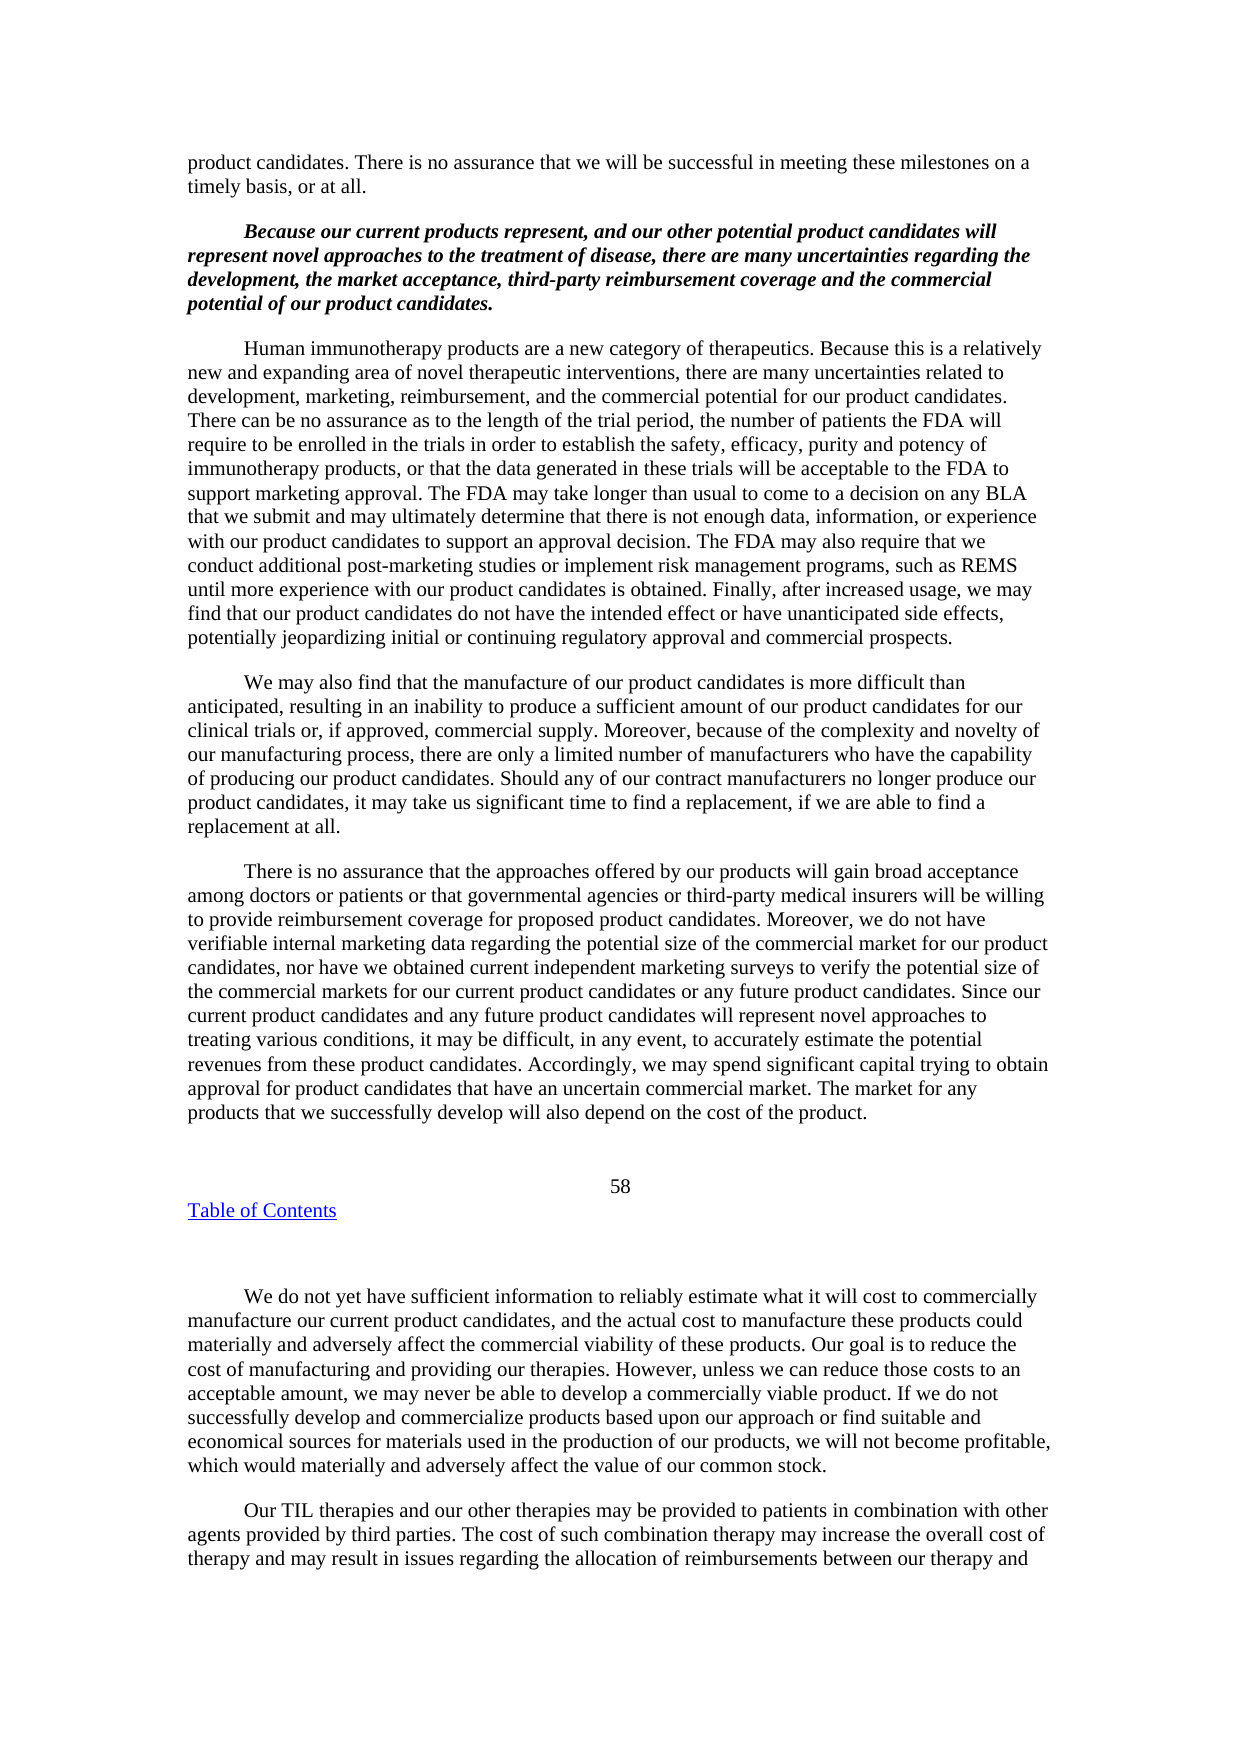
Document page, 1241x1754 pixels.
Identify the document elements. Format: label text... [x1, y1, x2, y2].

text Human immunotherapy products are a new category of therapeutics. Because this is a relatively new and expanding area of novel therapeutic interventions, there are many uncertainties related to development, marketing, reimbursement, and the commercial potential for our product candidates. There can be no assurance as to the length of the trial period, the number of patients the FDA will require to be enrolled in the trials in order to establish the safety, efficacy, purity and potency of immunotherapy products, or that the data generated in these trials will be acceptable to the FDA to support marketing approval. The FDA may take longer than usual to come to a decision on any BLA that we submit and may ultimately determine that there is not enough data, information, or experience with our product candidates to support an approval decision. The FDA may also require that we conduct additional post-marketing studies or implement risk management programs, such as REMS until more experience with our product candidates is obtained. Finally, after increased usage, we may find that our product candidates do not have the intended effect or have unanticipated side effects, potentially jeopardizing initial or continuing regulatory approval and commercial prospects. [187, 336, 1053, 649]
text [187, 150, 1053, 198]
text We may also find that the manufacture of our product candidates is more difficult than anticipated, resulting in an inability to produce a sufficient amount of our product candidates for our clinical trials or, if approved, commercial supply. Moreover, because of the complexity and novelty of our manufacturing process, there are only a limited number of manufacturers who have the capability of producing our product candidates. Should any of our contract manufacturers no longer produce our product candidates, it may take us significant time to find a replacement, if we are able to find a replacement at all. [187, 670, 1053, 838]
text Because our current products represent, and our other potential product candidates will represent novel approaches to the treatment of disease, there are many uncertainties regarding the development, the market acceptance, third-party reimbursement coverage and the commercial potential of our product candidates. [187, 219, 1053, 315]
text There is no assurance that the approaches offered by our products will gain broad acceptance among doctors or patients or that governmental agencies or third-party medical insurers will be willing to provide reimbursement coverage for proposed product candidates. Moreover, we do not have verifiable internal marketing data regarding the potential size of the commercial market for our product candidates, nor have we obtained current independent marketing surveys to verify the potential size of the commercial markets for our current product candidates or any future product candidates. Since our current product candidates and any future product candidates will represent novel approaches to treating various conditions, it may be difficult, in any event, to accurately estimate the potential revenues from these product candidates. Accordingly, we may spend significant capital trying to obtain approval for product candidates that have an uncertain commercial market. The market for any products that we successfully develop will also depend on the cost of the product. [187, 859, 1053, 1124]
text We do not yet have sufficient information to reliably estimate what it will cost to commercially manufacture our current product candidates, and the actual cost to manufacture these products could materially and adversely affect the commercial viability of these products. Our goal is to reduce the cost of manufacturing and providing our therapies. However, unless we can reduce those costs to an acceptable amount, we may never be able to develop a commercially viable product. If we do not successfully develop and commercialize products based upon our approach or find suitable and economical sources for materials used in the production of our products, we will not become profitable, which would materially and adversely affect the value of our common stock. [187, 1284, 1053, 1477]
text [187, 1498, 1053, 1570]
text Table of Contents [187, 1198, 1053, 1222]
text 58 [187, 1174, 1053, 1198]
